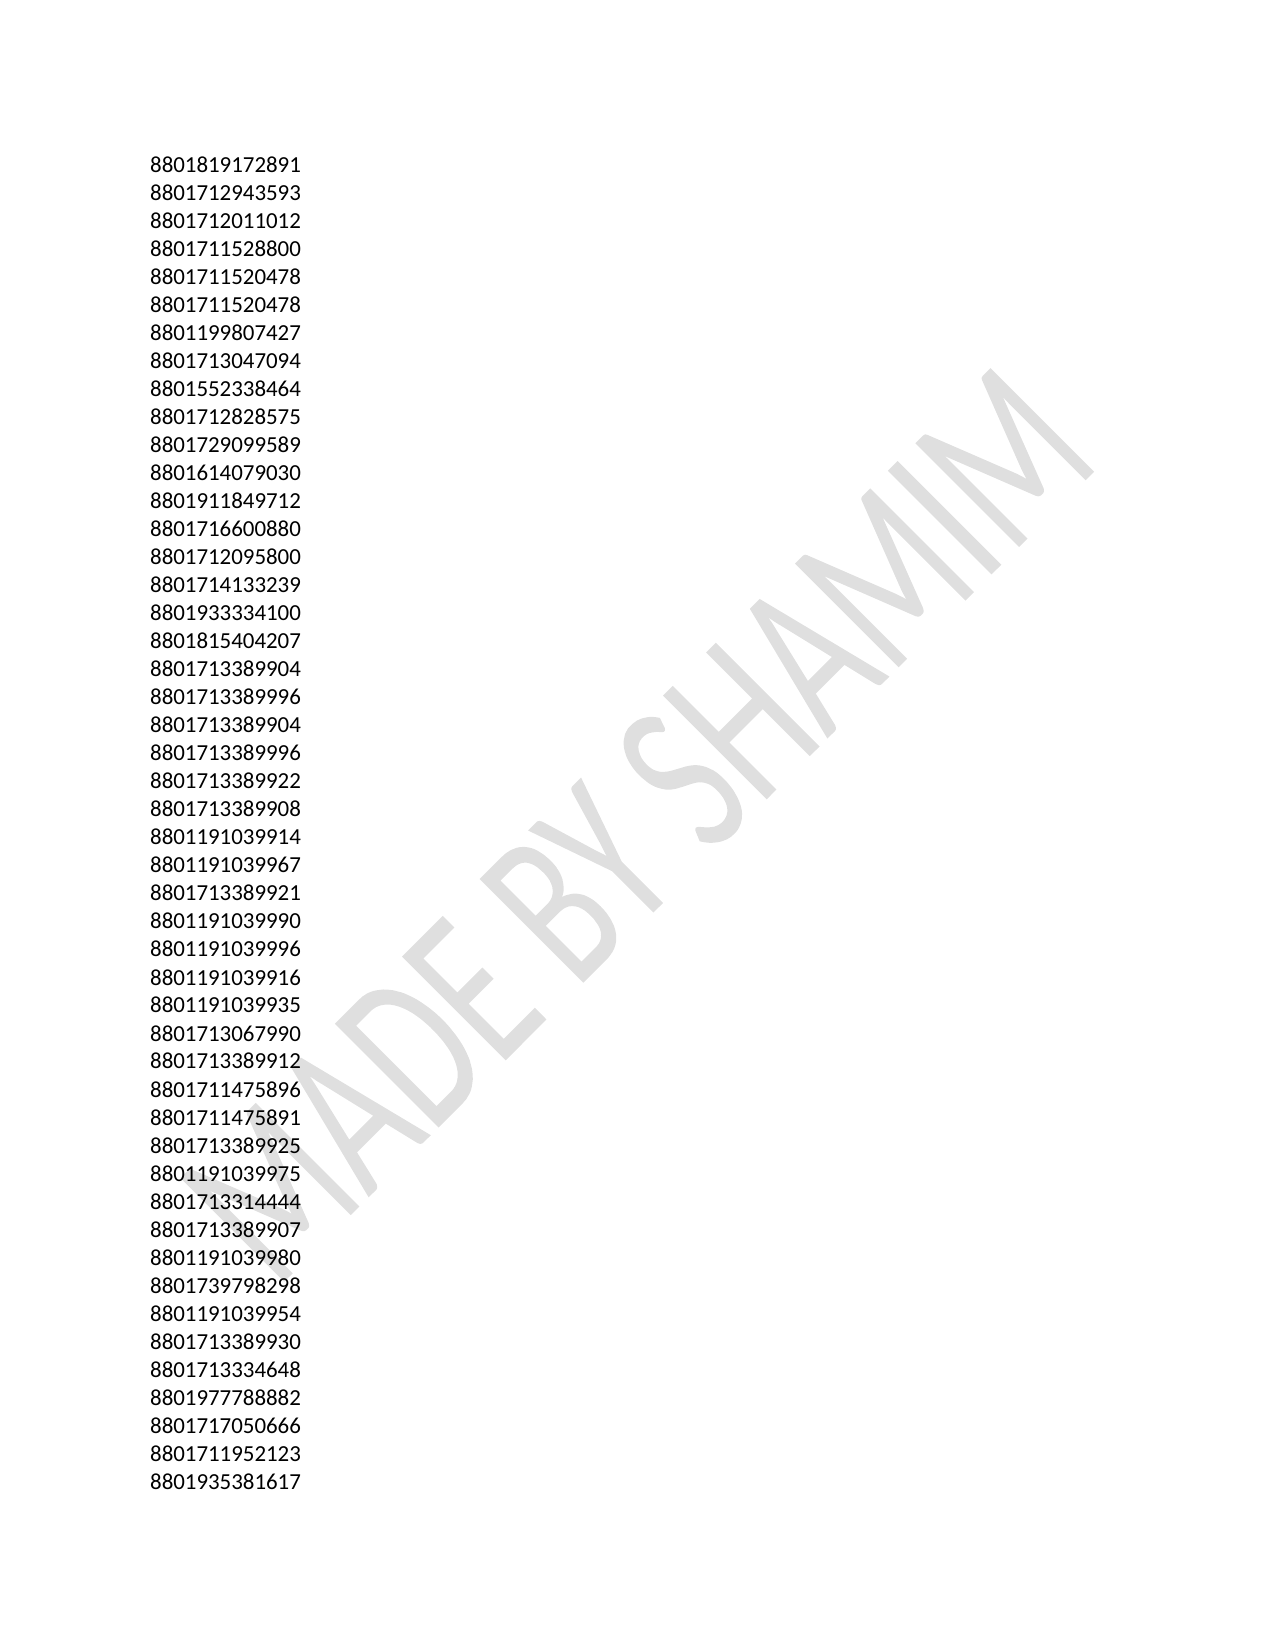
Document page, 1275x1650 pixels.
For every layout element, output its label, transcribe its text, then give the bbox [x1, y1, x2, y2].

text 8801716600880 [150, 514, 1125, 542]
text 8801191039954 [150, 1299, 1125, 1327]
text 8801711520478 [150, 262, 1125, 290]
text 8801739798298 [150, 1271, 1125, 1299]
text 8801191039990 [150, 907, 1125, 934]
text 8801711952123 [150, 1439, 1125, 1467]
text 8801191039914 [150, 822, 1125, 851]
text 8801191039967 [150, 851, 1125, 878]
text 8801713334648 [150, 1355, 1125, 1383]
text 8801191039935 [150, 991, 1125, 1019]
text 8801552338464 [150, 374, 1125, 402]
text 8801713389996 [150, 738, 1125, 766]
text 8801714133239 [150, 570, 1125, 598]
text 8801191039975 [150, 1159, 1125, 1187]
text 8801712828575 [150, 402, 1125, 430]
text 8801191039980 [150, 1243, 1125, 1271]
text 8801712095800 [150, 542, 1125, 570]
text 8801729099589 [150, 430, 1125, 458]
text 8801713389907 [150, 1215, 1125, 1243]
text 8801712943593 [150, 178, 1125, 206]
text 8801713389908 [150, 794, 1125, 822]
text 8801713389904 [150, 654, 1125, 682]
text 8801711520478 [150, 290, 1125, 318]
text 8801713389904 [150, 710, 1125, 738]
text 8801713389921 [150, 878, 1125, 907]
text 8801713389912 [150, 1047, 1125, 1075]
text 8801199807427 [150, 318, 1125, 346]
text 8801711528800 [150, 234, 1125, 262]
text 8801819172891 [150, 150, 1125, 178]
text 8801935381617 [150, 1467, 1125, 1495]
text 8801713389922 [150, 766, 1125, 794]
text 8801713067990 [150, 1019, 1125, 1047]
text 8801713389925 [150, 1131, 1125, 1159]
text 8801717050666 [150, 1411, 1125, 1439]
text 8801815404207 [150, 626, 1125, 654]
text 8801713047094 [150, 346, 1125, 374]
text 8801933334100 [150, 598, 1125, 626]
text 8801191039916 [150, 963, 1125, 991]
text 8801711475891 [150, 1103, 1125, 1131]
text 8801191039996 [150, 934, 1125, 963]
text 8801713389996 [150, 682, 1125, 710]
text 8801977788882 [150, 1383, 1125, 1411]
text 8801712011012 [150, 206, 1125, 234]
text 8801711475896 [150, 1075, 1125, 1103]
text 8801713389930 [150, 1327, 1125, 1355]
text 8801614079030 [150, 458, 1125, 486]
text 8801713314444 [150, 1187, 1125, 1215]
text 8801911849712 [150, 486, 1125, 514]
